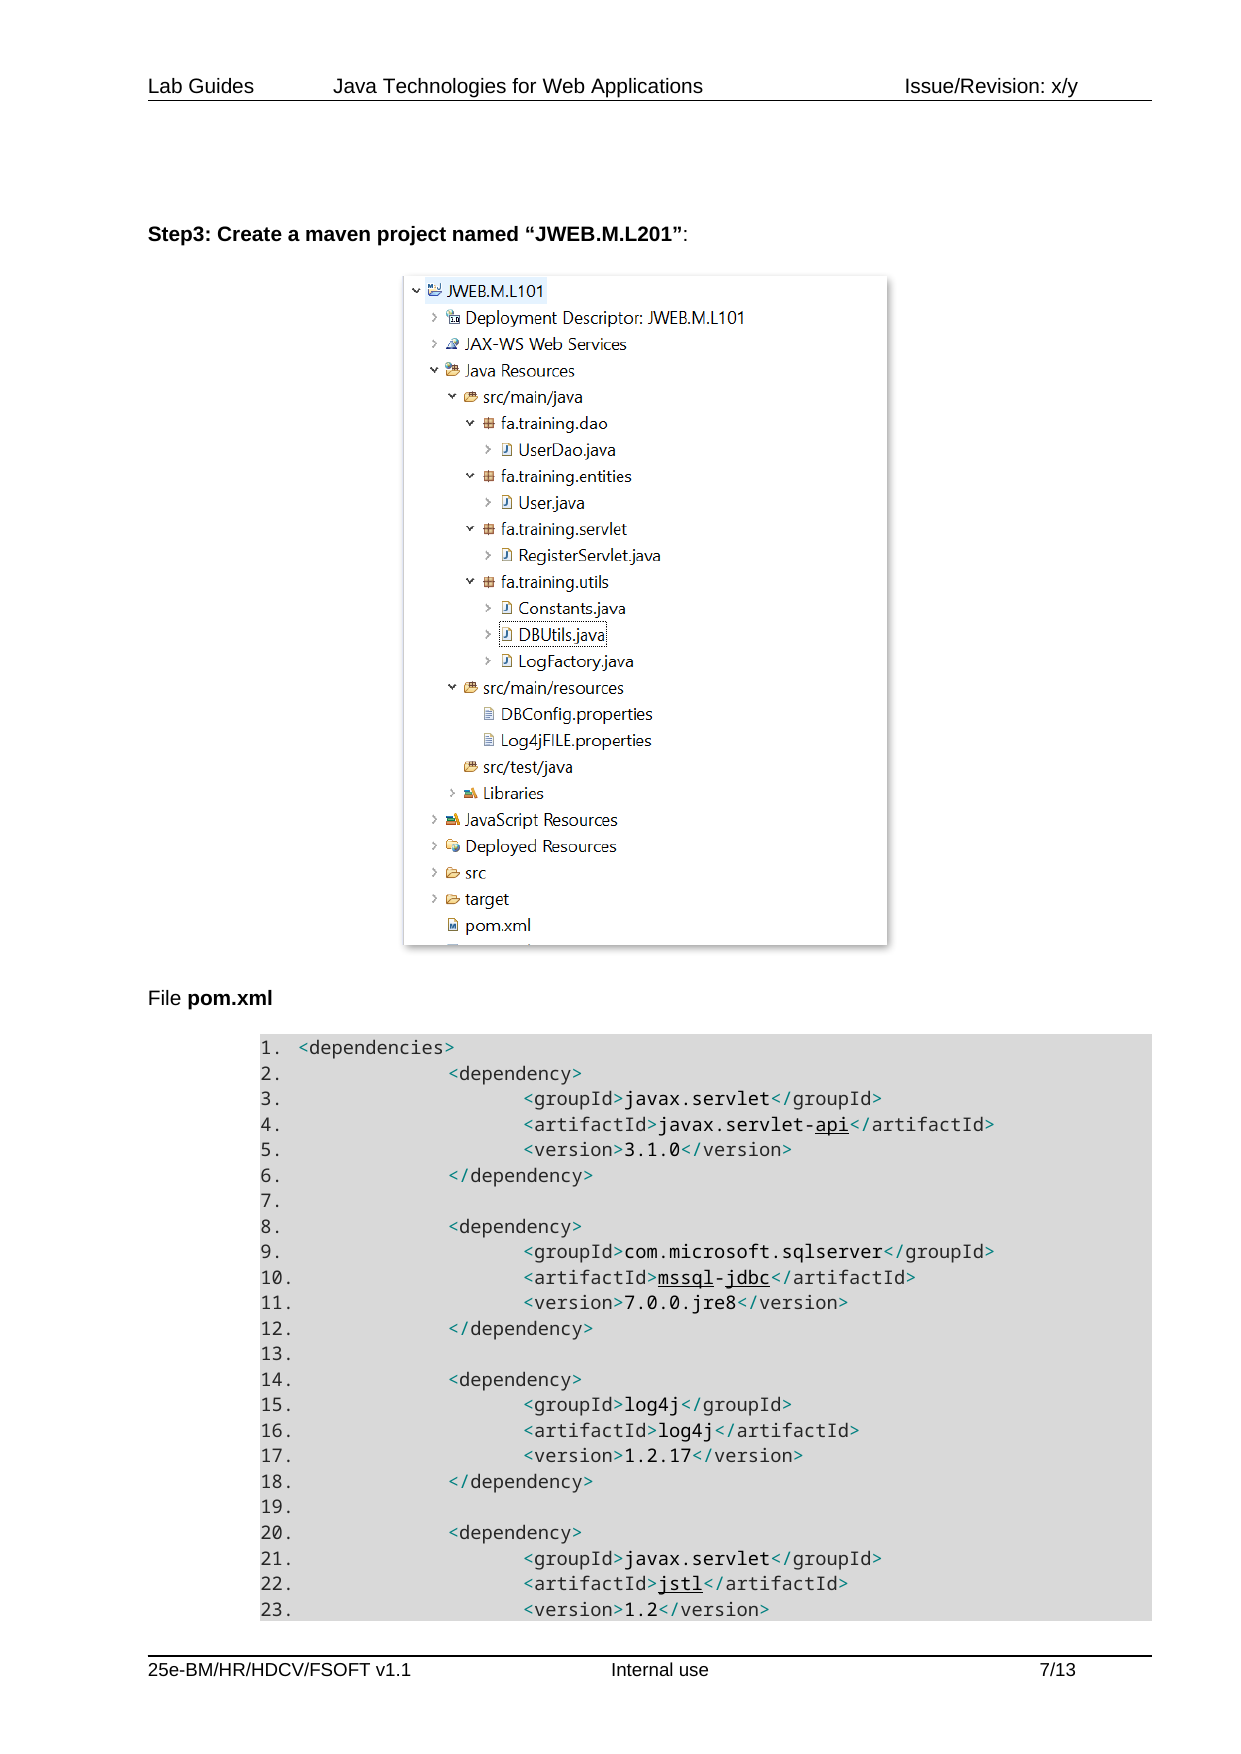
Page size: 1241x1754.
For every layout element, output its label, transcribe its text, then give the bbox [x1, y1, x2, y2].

list <dependency> [260, 1060, 1152, 1085]
list <groupId>com.microsoft.sqlserver</groupId> [260, 1238, 1152, 1264]
list <version>7.0.0.jre8</version> [260, 1289, 1152, 1315]
picture [402, 276, 887, 945]
list <dependency> [260, 1519, 1152, 1545]
list <artifactId>javax.servlet-api</artifactId> [260, 1111, 1152, 1136]
list <version>1.2</version> [260, 1596, 1152, 1621]
list </dependency> [260, 1162, 1152, 1187]
list <groupId>javax.servlet</groupId> [260, 1085, 1152, 1111]
list <groupId>javax.servlet</groupId> [260, 1545, 1152, 1570]
list </dependency> [260, 1468, 1152, 1494]
text File pom.xml [148, 986, 1152, 1010]
text Step3: Create a maven project named “JWEB.M.L201”: [148, 222, 1152, 246]
list <artifactId>mssql-jdbc</artifactId> [260, 1264, 1152, 1289]
list <version>1.2.17</version> [260, 1443, 1152, 1468]
list <dependency> [260, 1213, 1152, 1238]
list <artifactId>log4j</artifactId> [260, 1417, 1152, 1443]
list <groupId>log4j</groupId> [260, 1392, 1152, 1417]
list <dependency> [260, 1366, 1152, 1392]
list </dependency> [260, 1315, 1152, 1341]
list <version>3.1.0</version> [260, 1136, 1152, 1162]
list <dependencies> [260, 1034, 1152, 1060]
list <artifactId>jstl</artifactId> [260, 1570, 1152, 1596]
